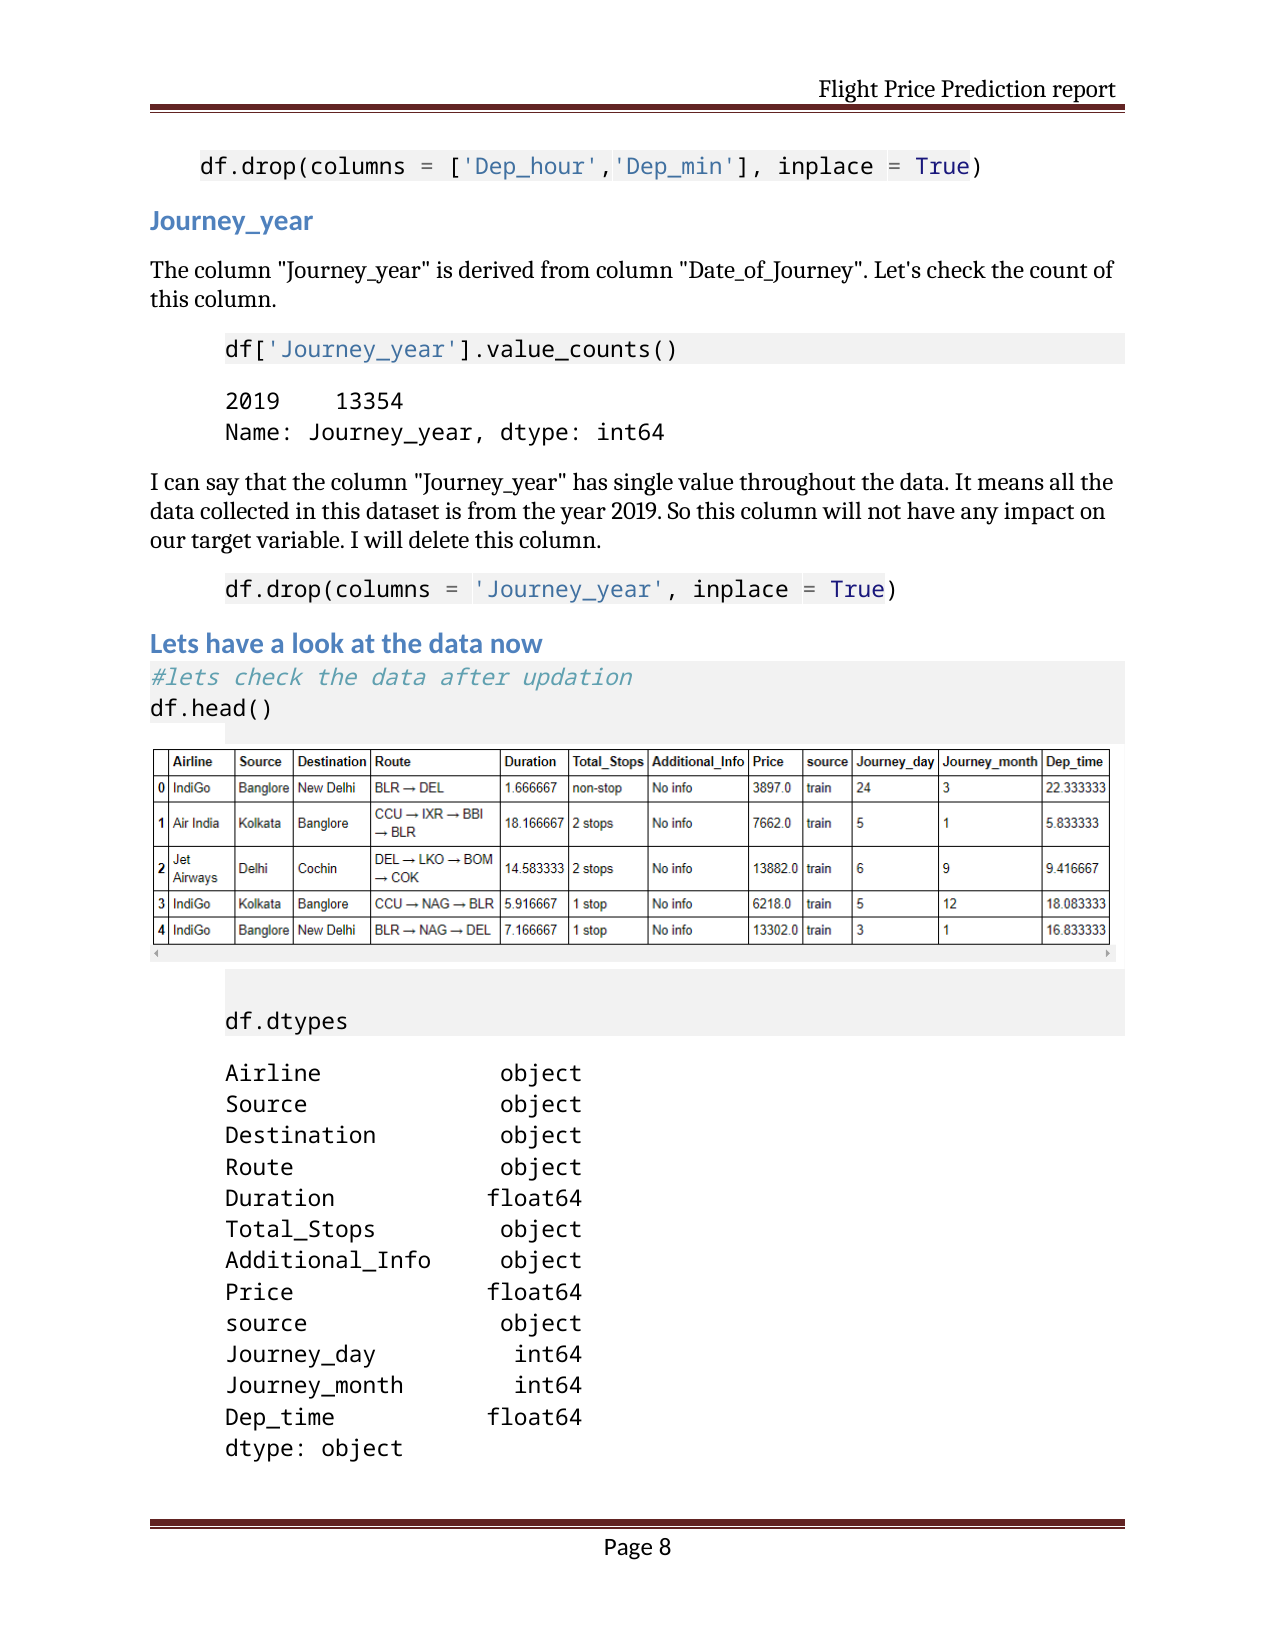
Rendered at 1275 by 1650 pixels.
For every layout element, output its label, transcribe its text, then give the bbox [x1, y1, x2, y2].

picture [150, 744, 1125, 969]
text df.dtypes [225, 969, 1125, 1036]
text The column "Journey_year" is derived from column "Date_of_Journey". Let's check the count of this column. [150, 256, 1125, 314]
text Airline object Source object Destination object Route object Duration float64 Total_Stops object Additional_Info object Price float64 source object Journey_day int64 Journey_month int64 Dep_time float64 dtype: object [225, 1057, 1125, 1463]
subtitle Journey_year [150, 202, 1125, 238]
text df.drop(columns = ['Dep_hour','Dep_min'], inplace = True) [970, 150, 1125, 181]
text #lets check the data after updation df.head() [150, 661, 1125, 723]
text I can say that the column "Journey_year" has single value throughout the data. It means all the data collected in this dataset is from the year 2019. So this column will not have any impact on our target variable. I will delete this column. [150, 468, 1125, 554]
subtitle Lets have a look at the data now [150, 625, 1125, 661]
text df.drop(columns = 'Journey_year', inplace = True) [885, 573, 1125, 604]
text df['Journey_year'].value_counts() [225, 333, 1125, 364]
text 2019 13354 Name: Journey_year, dtype: int64 [225, 385, 1125, 447]
